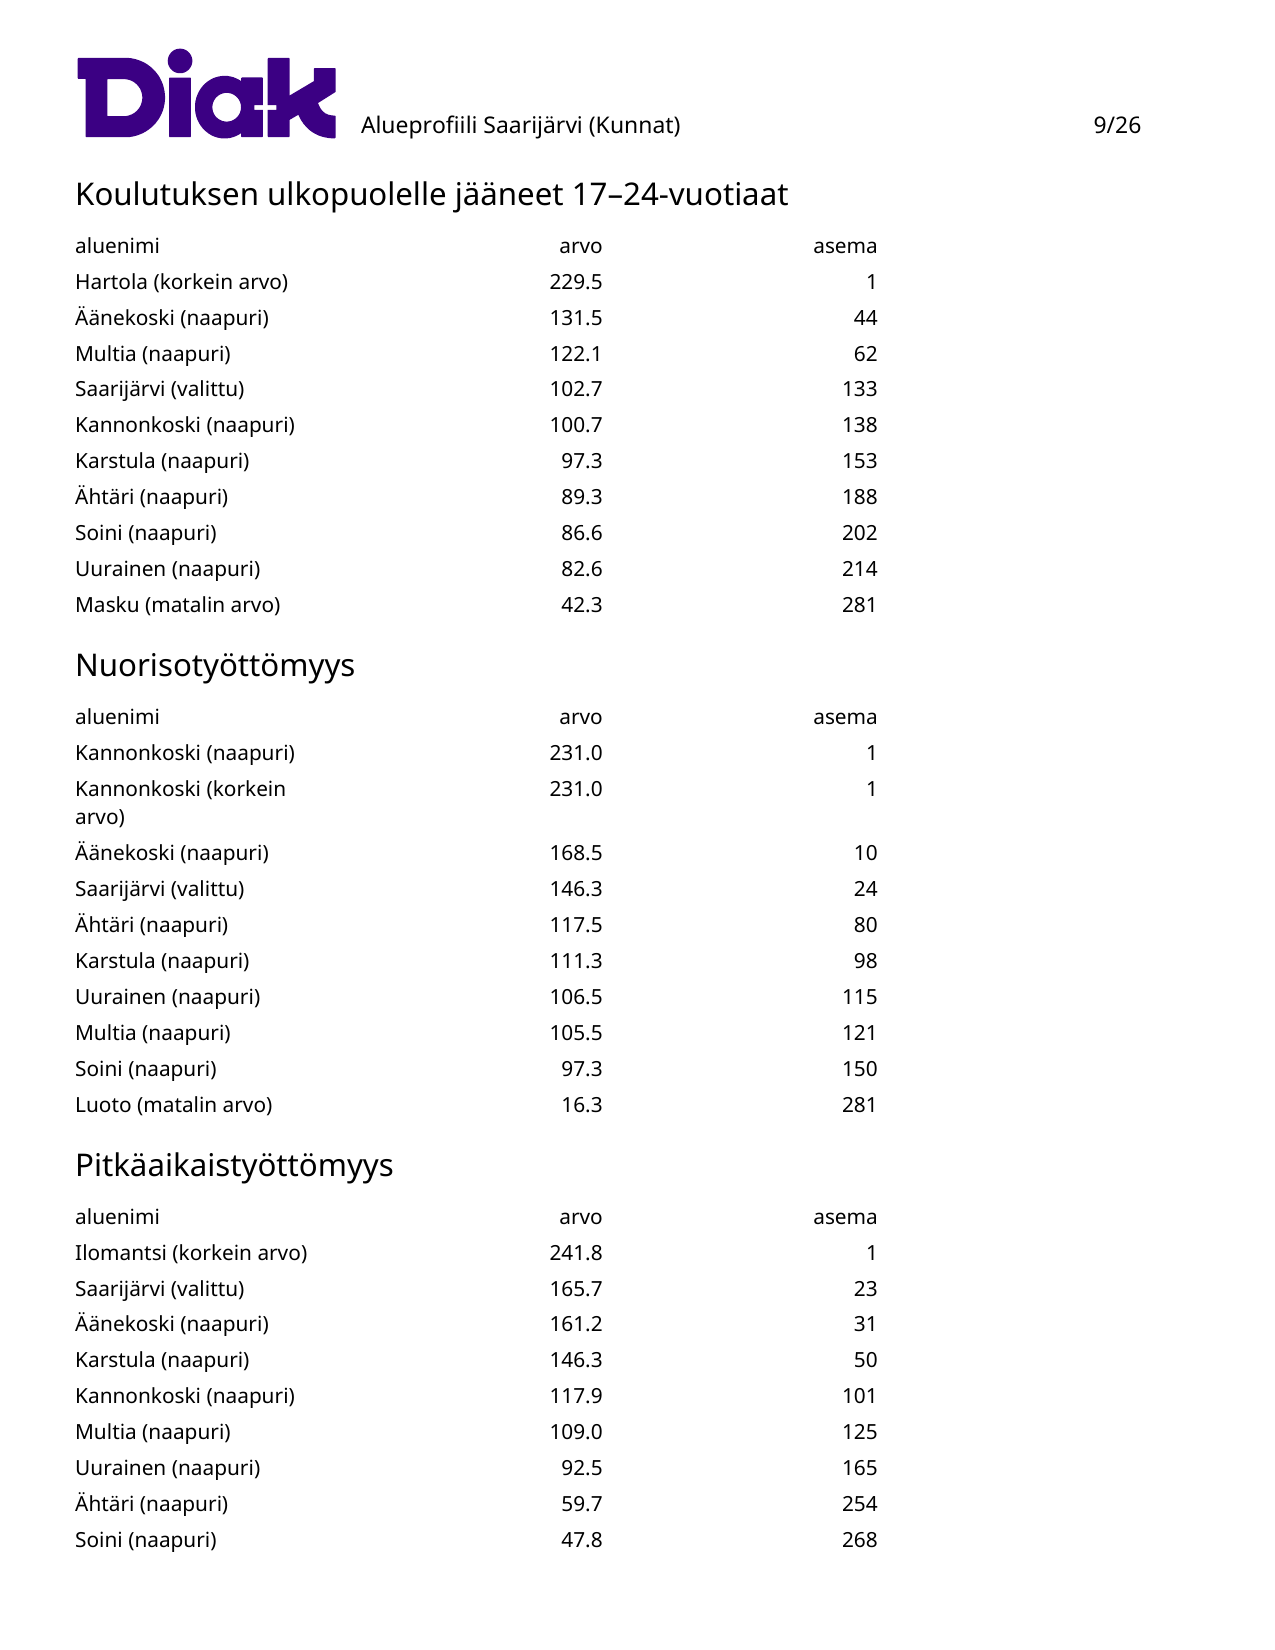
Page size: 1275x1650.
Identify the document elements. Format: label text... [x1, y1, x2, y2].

table_cell 97.3 [339, 443, 614, 479]
table_cell 165.7 [339, 1270, 614, 1306]
table_cell Kannonkoski (naapuri) [64, 1378, 339, 1414]
table_cell 111.3 [339, 943, 614, 978]
table_cell 254 [614, 1486, 889, 1521]
table_cell 100.7 [339, 407, 614, 443]
table_cell 16.3 [339, 1086, 614, 1122]
table_cell 101 [614, 1378, 889, 1414]
subtitle Koulutuksen ulkopuolelle jääneet 17–24-vuotiaat [75, 172, 1200, 214]
table_cell Uurainen (naapuri) [64, 978, 339, 1014]
table_cell Kannonkoski (naapuri) [64, 407, 339, 443]
table_cell 150 [614, 1050, 889, 1086]
table_cell Soini (naapuri) [64, 515, 339, 551]
table_cell 117.5 [339, 906, 614, 942]
table_cell Hartola (korkein arvo) [64, 263, 339, 299]
table_cell 117.9 [339, 1378, 614, 1414]
table_cell 1 [614, 770, 889, 834]
table_cell 231.0 [339, 734, 614, 770]
table_cell Multia (naapuri) [64, 335, 339, 371]
table_cell Äänekoski (naapuri) [64, 299, 339, 335]
table_cell Uurainen (naapuri) [64, 551, 339, 586]
table_cell 23 [614, 1270, 889, 1306]
table_cell 165 [614, 1450, 889, 1486]
table_cell 122.1 [339, 335, 614, 371]
table_cell 86.6 [339, 515, 614, 551]
table_cell Soini (naapuri) [64, 1050, 339, 1086]
table_cell 10 [614, 835, 889, 871]
table_cell 188 [614, 479, 889, 514]
table_cell 281 [614, 586, 889, 622]
table_cell 89.3 [339, 479, 614, 514]
table_cell Äänekoski (naapuri) [64, 835, 339, 871]
table_cell Luoto (matalin arvo) [64, 1086, 339, 1122]
table_cell Soini (naapuri) [64, 1521, 339, 1557]
table_cell 146.3 [339, 871, 614, 906]
table_cell 202 [614, 515, 889, 551]
table_cell Saarijärvi (valittu) [64, 371, 339, 407]
table_cell 24 [614, 871, 889, 906]
table_cell 115 [614, 978, 889, 1014]
table_cell 1 [614, 734, 889, 770]
table_cell 138 [614, 407, 889, 443]
table_cell Masku (matalin arvo) [64, 586, 339, 622]
table_header arvo [339, 698, 614, 734]
table_cell Multia (naapuri) [64, 1014, 339, 1050]
table_cell Multia (naapuri) [64, 1414, 339, 1449]
table_cell Saarijärvi (valittu) [64, 871, 339, 906]
table_header aluenimi [64, 698, 339, 734]
table_cell 231.0 [339, 770, 614, 834]
table_cell 92.5 [339, 1450, 614, 1486]
table_cell 80 [614, 906, 889, 942]
table_cell 153 [614, 443, 889, 479]
table_cell 47.8 [339, 1521, 614, 1557]
table_cell 121 [614, 1014, 889, 1050]
table_cell 105.5 [339, 1014, 614, 1050]
table_cell 31 [614, 1306, 889, 1342]
table_cell 131.5 [339, 299, 614, 335]
subtitle Nuorisotyöttömyys [75, 643, 1200, 686]
table_cell 106.5 [339, 978, 614, 1014]
table_cell 1 [614, 263, 889, 299]
table_cell 50 [614, 1342, 889, 1378]
table_header asema [614, 227, 889, 263]
table_cell 214 [614, 551, 889, 586]
table_cell Saarijärvi (valittu) [64, 1270, 339, 1306]
table_cell 168.5 [339, 835, 614, 871]
table_cell Karstula (naapuri) [64, 1342, 339, 1378]
table_cell Äänekoski (naapuri) [64, 1306, 339, 1342]
table_header aluenimi [64, 227, 339, 263]
table_cell 42.3 [339, 586, 614, 622]
table_cell 161.2 [339, 1306, 614, 1342]
table_cell 59.7 [339, 1486, 614, 1521]
table_header asema [614, 698, 889, 734]
subtitle Pitkäaikaistyöttömyys [75, 1143, 1200, 1186]
table_cell Karstula (naapuri) [64, 443, 339, 479]
table_header arvo [339, 227, 614, 263]
table_cell 268 [614, 1521, 889, 1557]
table_header arvo [339, 1198, 614, 1234]
table_cell Kannonkoski (korkein arvo) [64, 770, 339, 834]
table_cell 97.3 [339, 1050, 614, 1086]
table_cell Ähtäri (naapuri) [64, 1486, 339, 1521]
table_cell Ähtäri (naapuri) [64, 906, 339, 942]
table_cell 229.5 [339, 263, 614, 299]
table_header asema [614, 1198, 889, 1234]
table_cell Uurainen (naapuri) [64, 1450, 339, 1486]
table_cell 241.8 [339, 1234, 614, 1270]
table_cell Ähtäri (naapuri) [64, 479, 339, 514]
table_cell 146.3 [339, 1342, 614, 1378]
table_cell 1 [614, 1234, 889, 1270]
table_cell 102.7 [339, 371, 614, 407]
table_cell 281 [614, 1086, 889, 1122]
table_header aluenimi [64, 1198, 339, 1234]
table_cell 82.6 [339, 551, 614, 586]
table_cell Karstula (naapuri) [64, 943, 339, 978]
table_cell 133 [614, 371, 889, 407]
table_cell 62 [614, 335, 889, 371]
table_cell Kannonkoski (naapuri) [64, 734, 339, 770]
table_cell 109.0 [339, 1414, 614, 1449]
table_cell 44 [614, 299, 889, 335]
table_cell 98 [614, 943, 889, 978]
table_cell 125 [614, 1414, 889, 1449]
table_cell Ilomantsi (korkein arvo) [64, 1234, 339, 1270]
